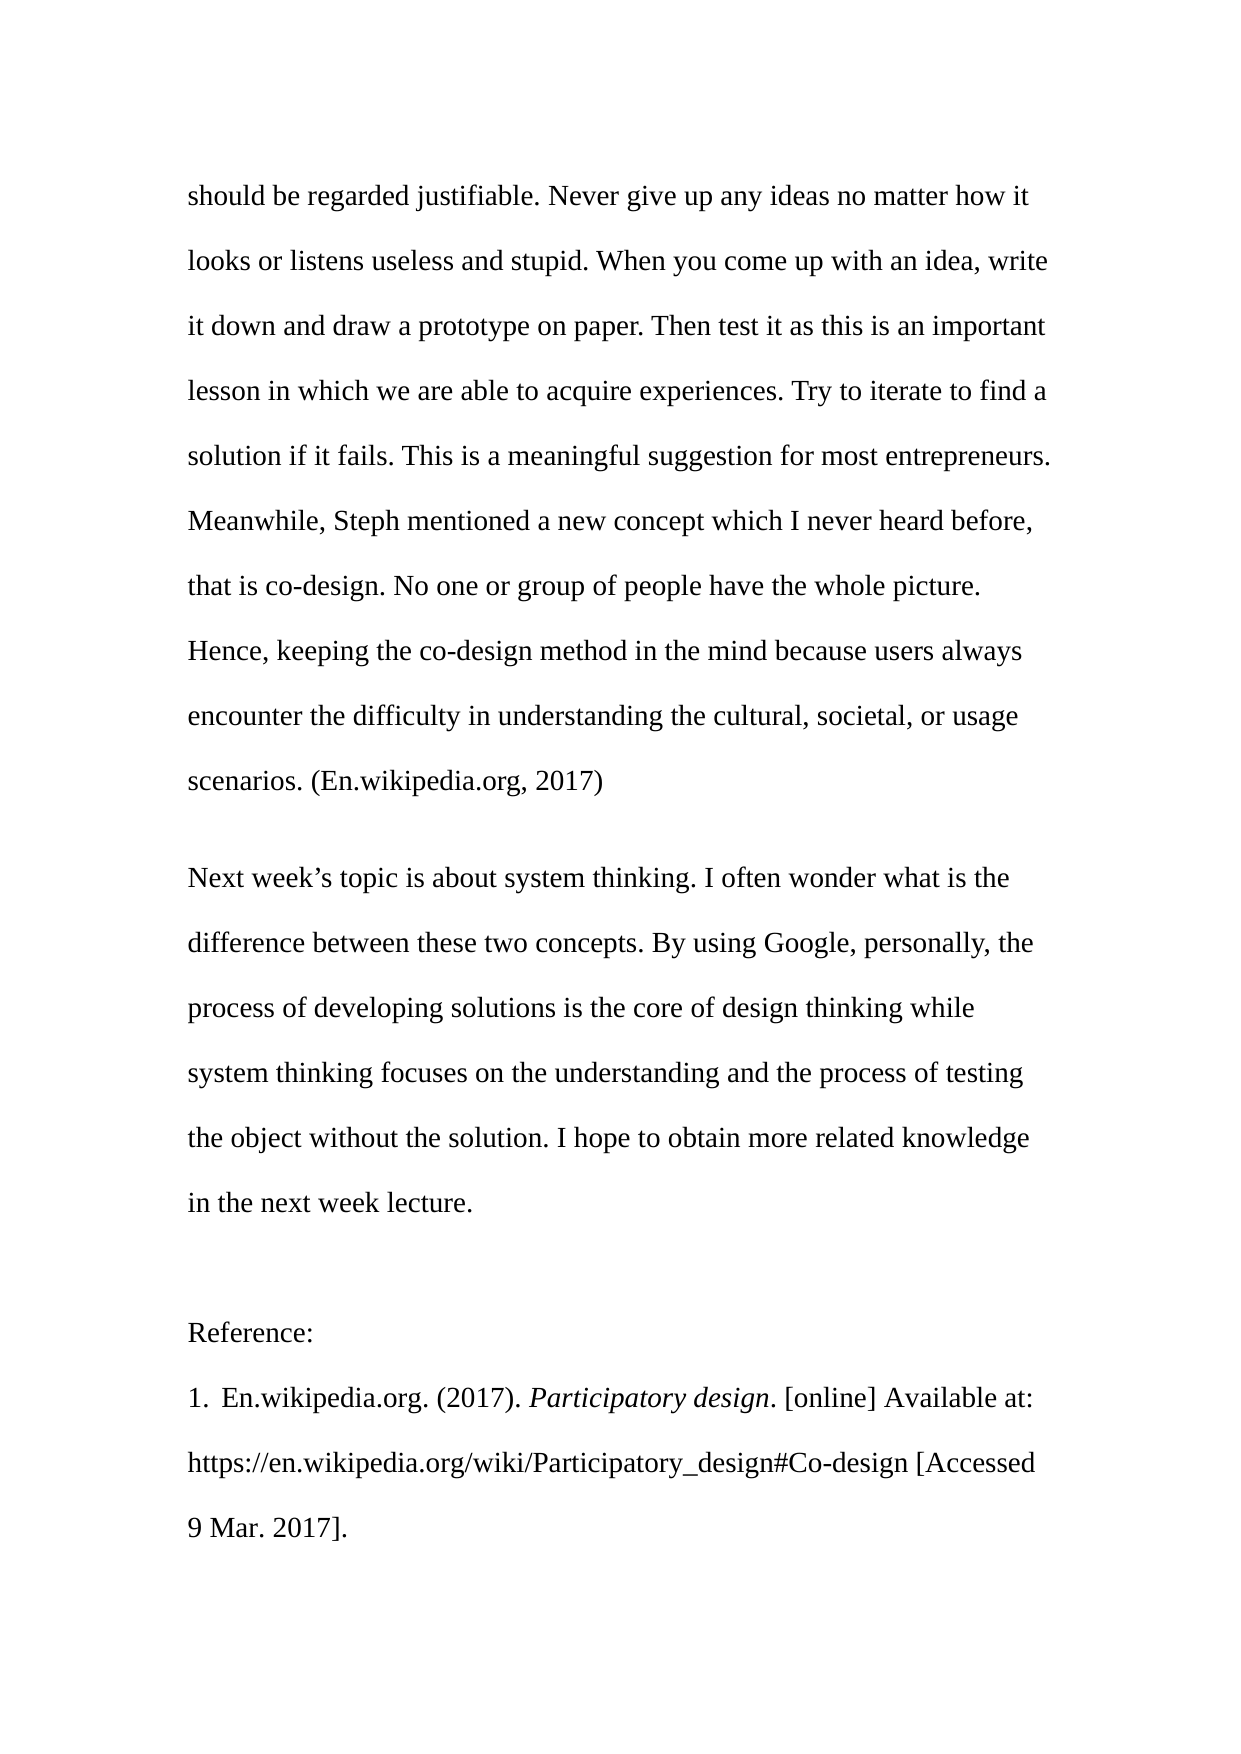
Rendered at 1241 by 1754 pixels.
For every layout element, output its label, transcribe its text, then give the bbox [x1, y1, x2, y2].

text 1. En.wikipedia.org. (2017). Participatory design. [online] Available at: https://en.wikipedia.org/wiki/Participatory_design#Co-design [Accessed 9 Mar. 2017]. [187, 1364, 1053, 1559]
text Next week’s topic is about system thinking. I often wonder what is the difference between these two concepts. By using Google, personally, the process of developing solutions is the core of design thinking while system thinking focuses on the understanding and the process of testing the object without the solution. I hope to obtain more related knowledge in the next week lecture. [187, 844, 1053, 1234]
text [187, 162, 1053, 812]
text Reference: [187, 1299, 1053, 1364]
